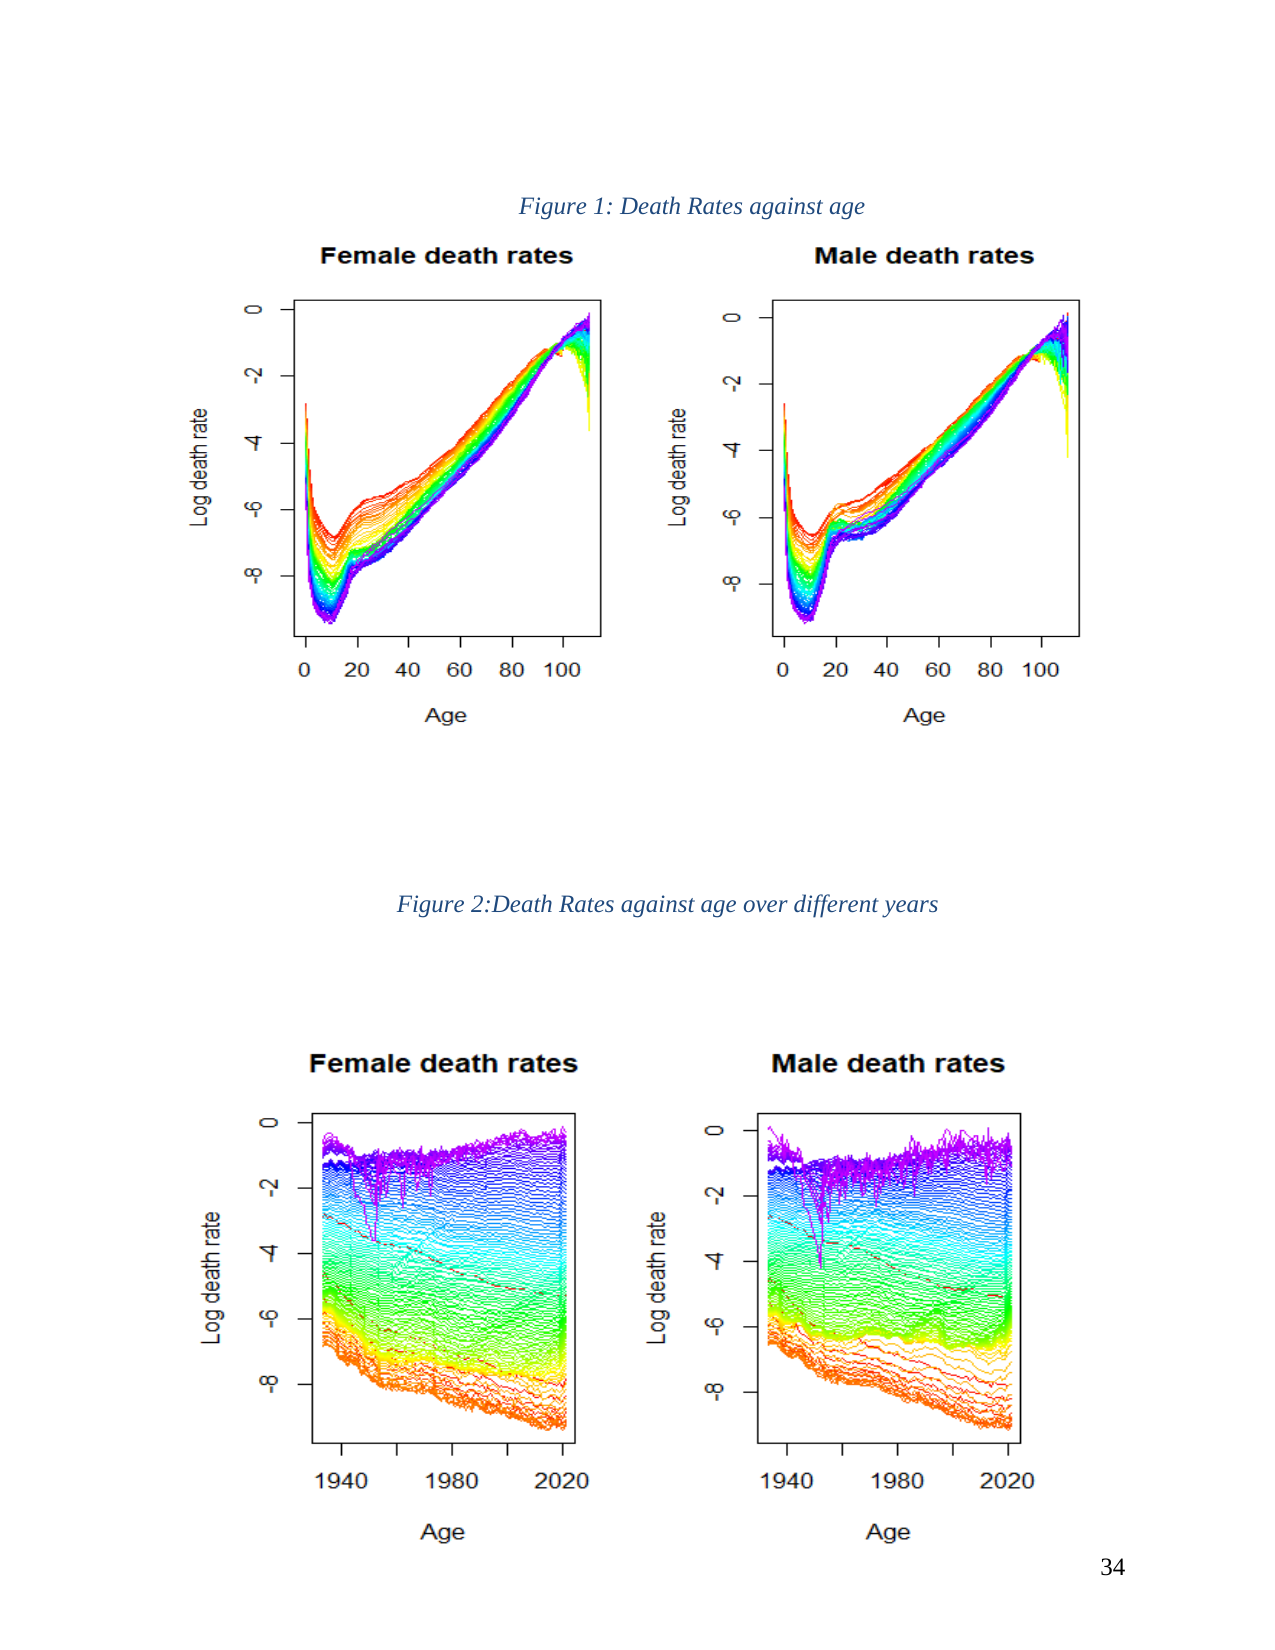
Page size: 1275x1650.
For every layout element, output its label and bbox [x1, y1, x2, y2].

picture [192, 1011, 1083, 1571]
picture [181, 209, 1138, 750]
